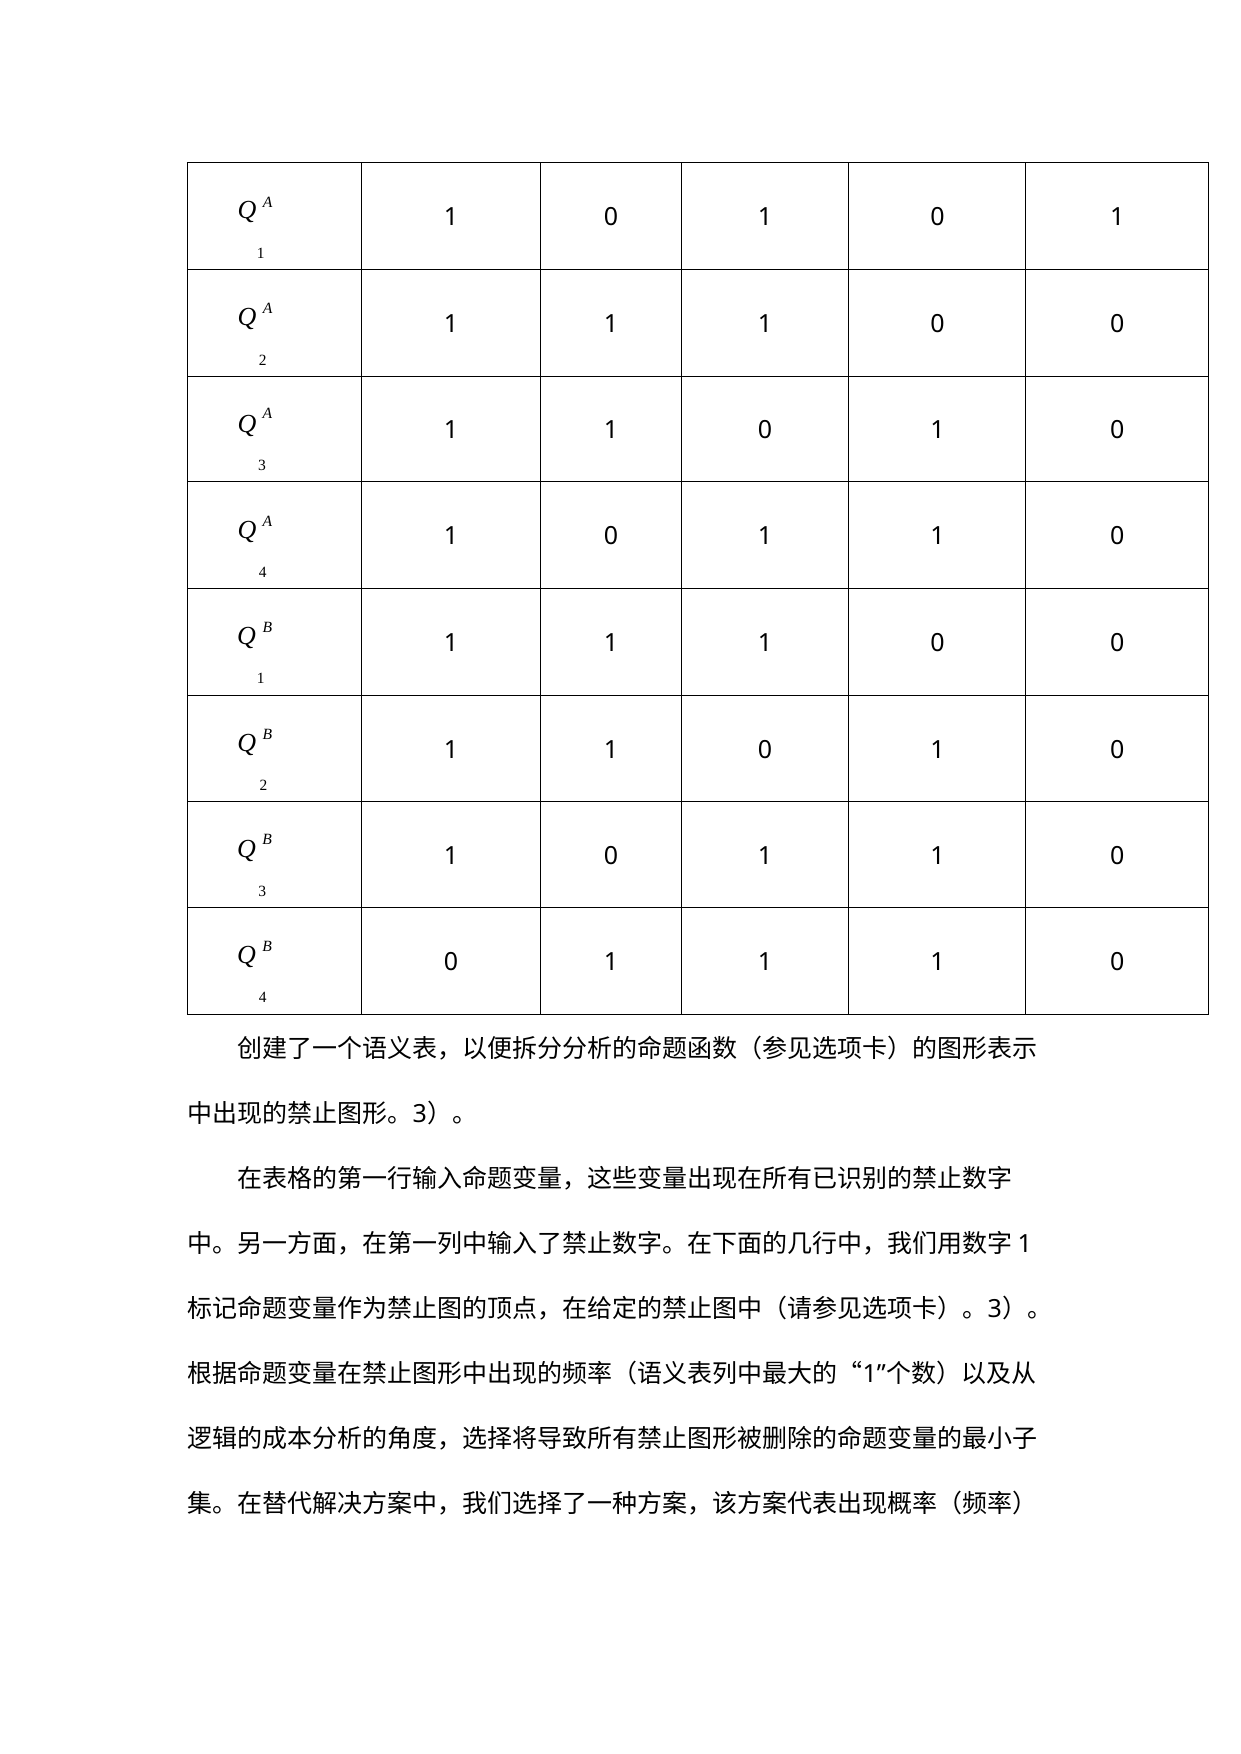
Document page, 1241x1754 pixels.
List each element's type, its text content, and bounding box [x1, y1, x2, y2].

table_cell 1 [682, 482, 848, 588]
table_cell 1 [362, 589, 540, 694]
table_cell Q B 3 [188, 802, 361, 907]
table_cell Q A 3 [188, 377, 361, 481]
table_cell Q B 1 [188, 589, 361, 694]
table_cell 1 [849, 377, 1025, 481]
table_cell 1 [541, 377, 681, 481]
table_cell 1 [362, 163, 540, 269]
table_cell 0 [541, 482, 681, 588]
table_cell 0 [1026, 908, 1208, 1013]
table_cell 0 [1026, 377, 1208, 481]
table_cell 0 [541, 802, 681, 907]
table_cell Q B 2 [188, 696, 361, 801]
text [187, 1144, 1053, 1534]
table_cell 1 [362, 696, 540, 801]
table_cell 0 [849, 163, 1025, 269]
table_cell 0 [849, 270, 1025, 376]
table_cell 1 [682, 270, 848, 376]
table_cell Q A 2 [188, 270, 361, 376]
table_cell 1 [541, 589, 681, 694]
table_cell 0 [1026, 802, 1208, 907]
table_cell 1 [1026, 163, 1208, 269]
table_cell 1 [682, 163, 848, 269]
table_cell 0 [1026, 696, 1208, 801]
table_cell 1 [682, 589, 848, 694]
table_cell 0 [362, 908, 540, 1013]
table_cell 1 [362, 270, 540, 376]
table_cell Q A 1 [188, 163, 361, 269]
table_cell 1 [541, 696, 681, 801]
table_cell 1 [849, 482, 1025, 588]
table_cell 1 [362, 482, 540, 588]
table_cell 1 [849, 696, 1025, 801]
table_cell 1 [682, 908, 848, 1013]
table_cell 0 [541, 163, 681, 269]
table_cell 0 [1026, 482, 1208, 588]
text 创建了一个语义表，以便拆分分析的命题函数（参见选项卡）的图形表示中出现的禁止图形。3）。 [187, 1015, 1053, 1144]
table_cell 1 [849, 908, 1025, 1013]
table_cell Q A 4 [188, 482, 361, 588]
table_cell 0 [682, 377, 848, 481]
table_cell Q B 4 [188, 908, 361, 1013]
table_cell 0 [682, 696, 848, 801]
table_cell 1 [362, 377, 540, 481]
table_cell 1 [541, 908, 681, 1013]
table_cell 1 [682, 802, 848, 907]
table_cell 1 [541, 270, 681, 376]
table_cell 0 [1026, 270, 1208, 376]
table_cell 0 [1026, 589, 1208, 694]
table_cell 1 [849, 802, 1025, 907]
table_cell 0 [849, 589, 1025, 694]
table_cell 1 [362, 802, 540, 907]
